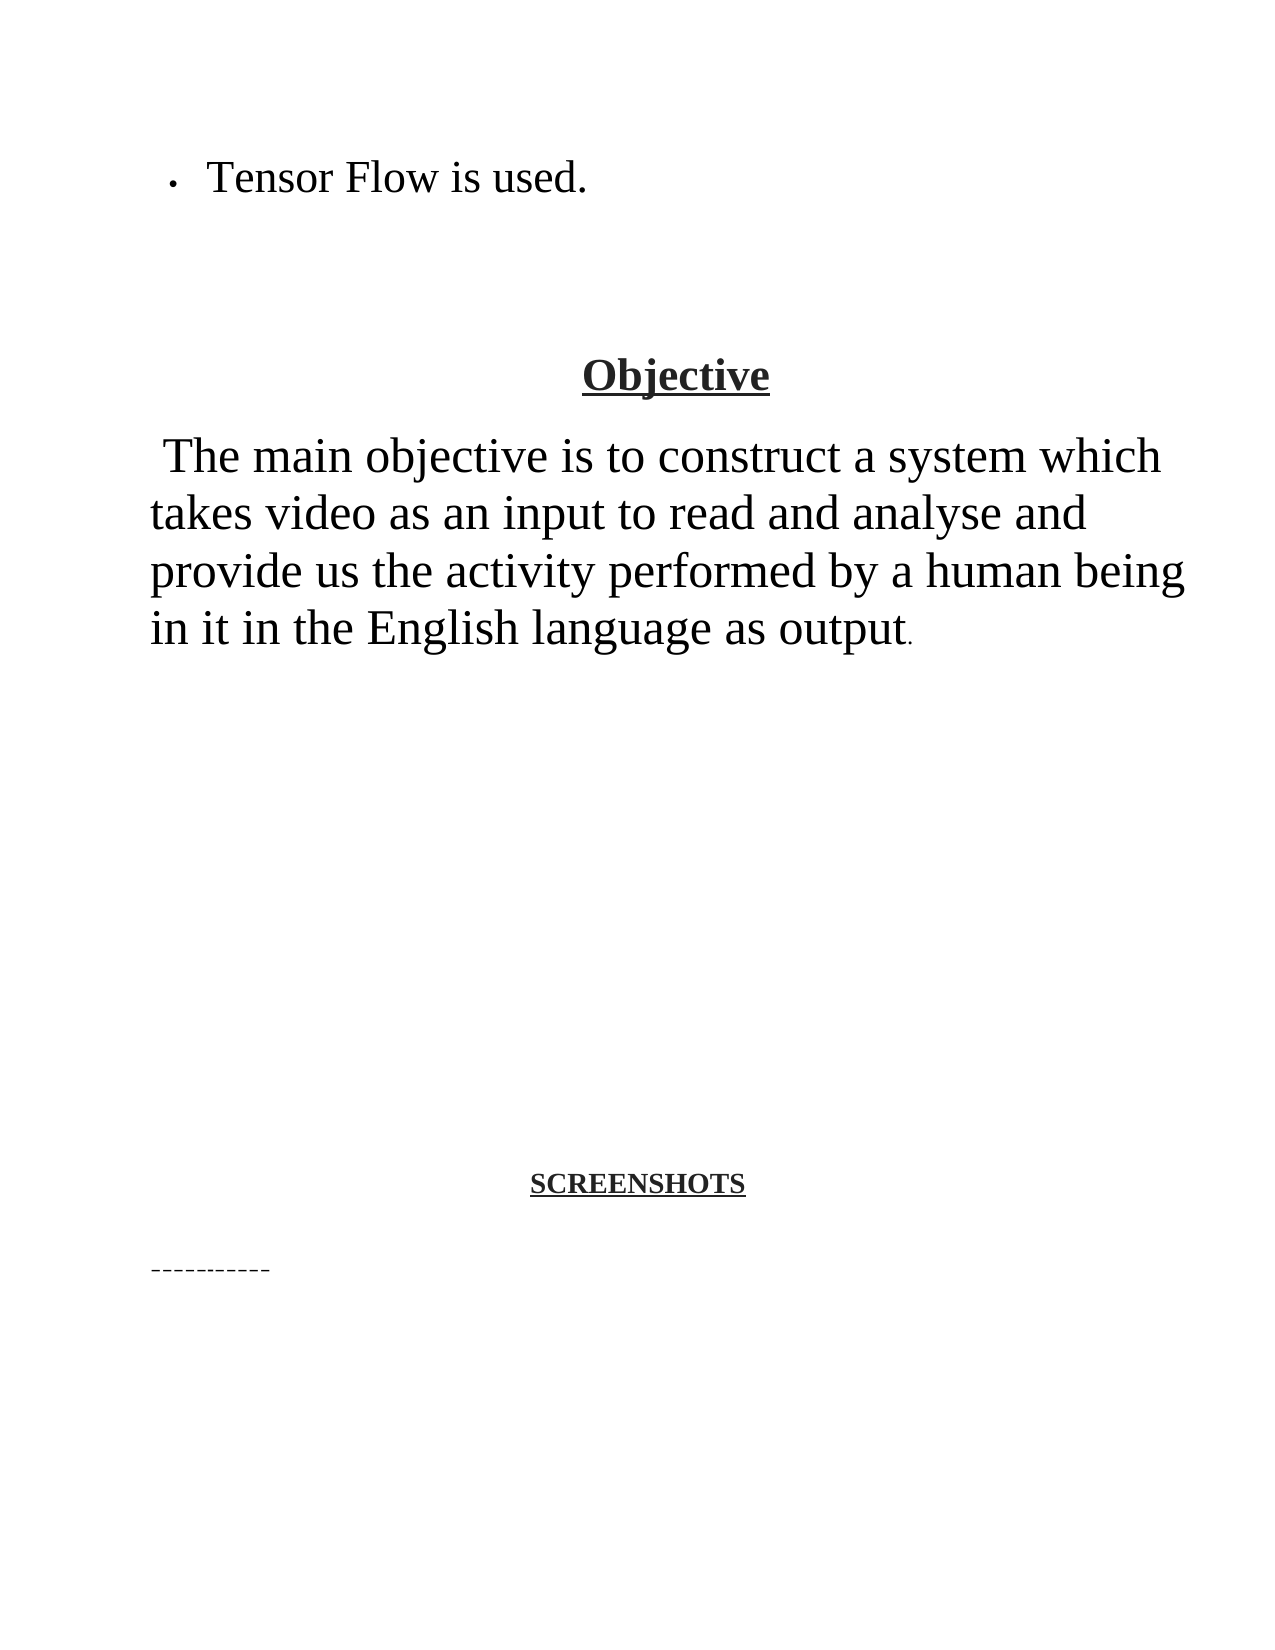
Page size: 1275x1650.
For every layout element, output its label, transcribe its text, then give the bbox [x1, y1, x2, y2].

text Objective [150, 347, 1202, 400]
list Tensor Flow is used. [169, 150, 1199, 203]
text –––––-––––– [150, 1255, 1125, 1283]
subtitle SCREENSHOTS [530, 1166, 1202, 1200]
text The main objective is to construct a system which takes video as an input to read and analyse and provide us the activity performed by a human being in it in the English language as output. [150, 426, 1200, 656]
